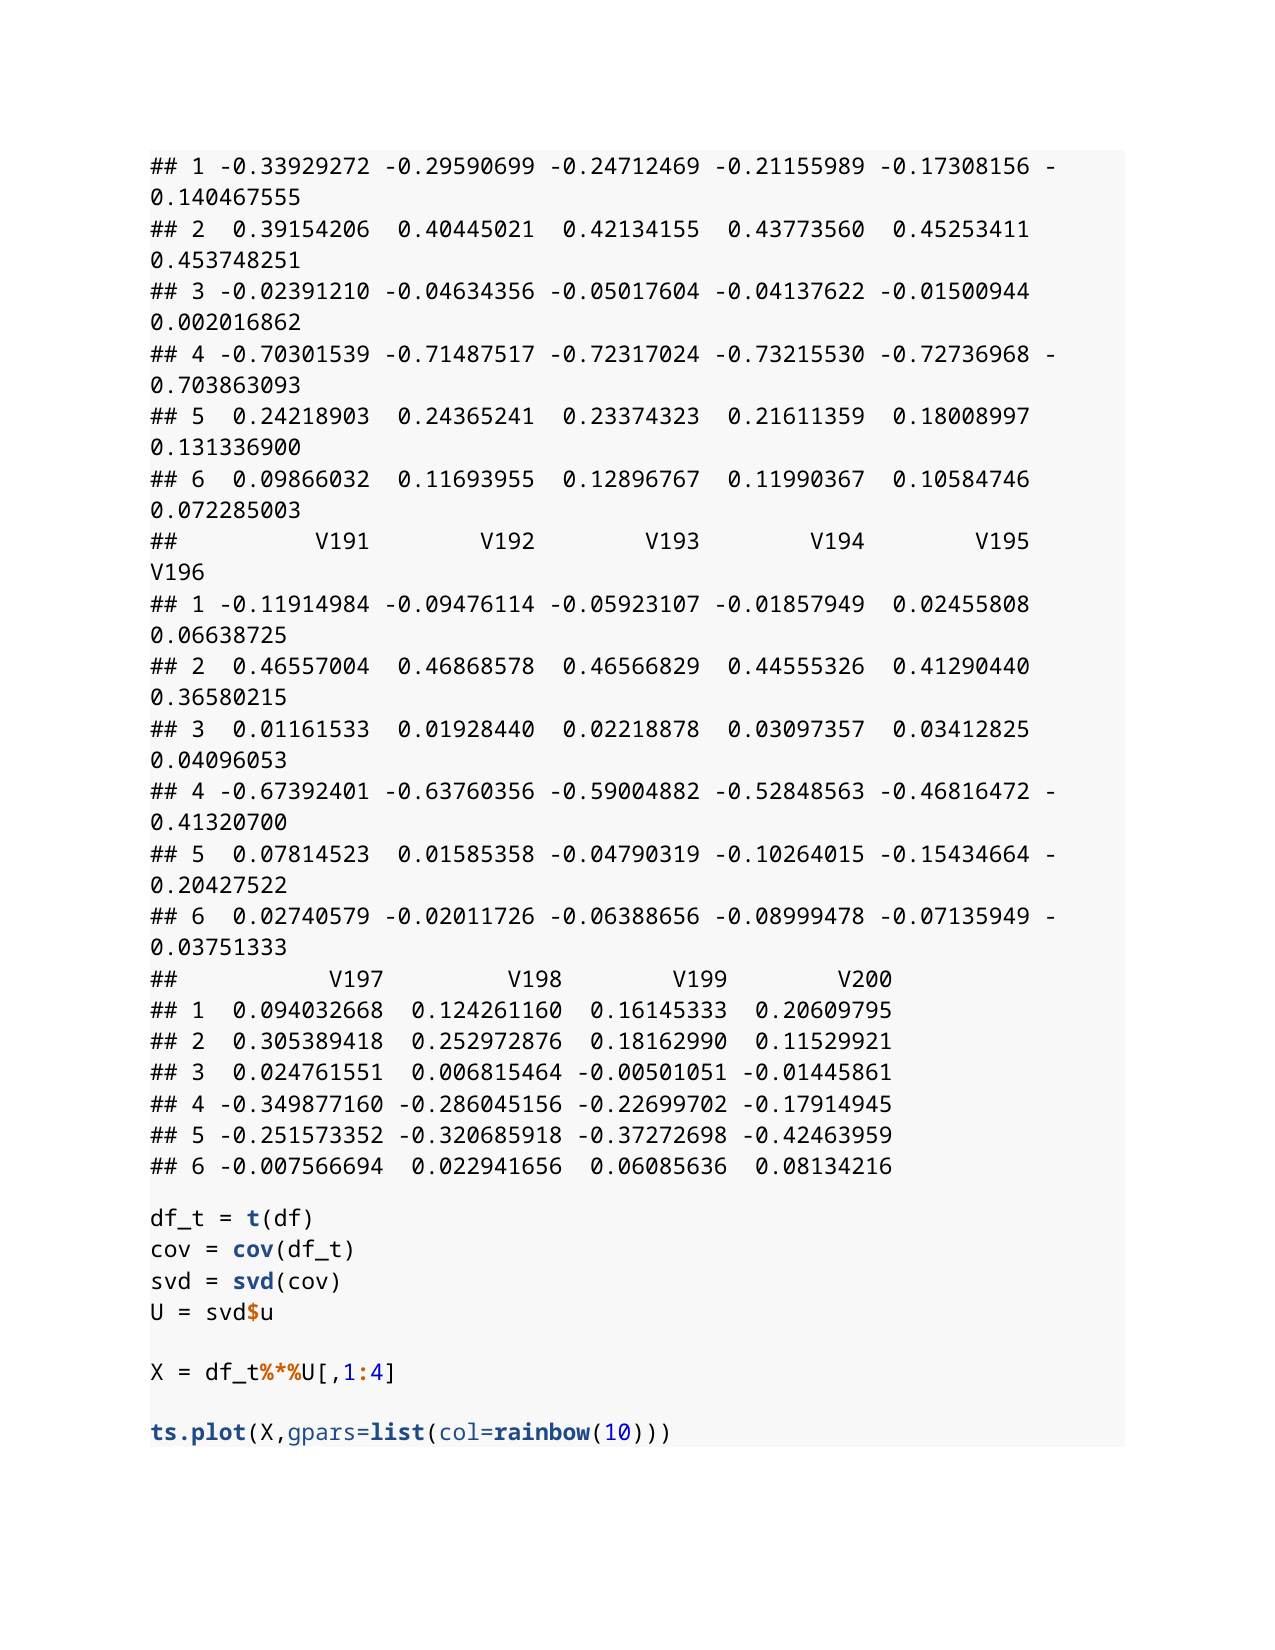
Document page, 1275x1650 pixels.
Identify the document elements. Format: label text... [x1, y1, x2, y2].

text df_t = t(df) cov = cov(df_t) svd = svd(cov) U = svd$u X = df_t%*%U[,1:4] ts.plot(X,gpars=list(col=rainbow(10))) [150, 1202, 1125, 1447]
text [150, 150, 1125, 1181]
